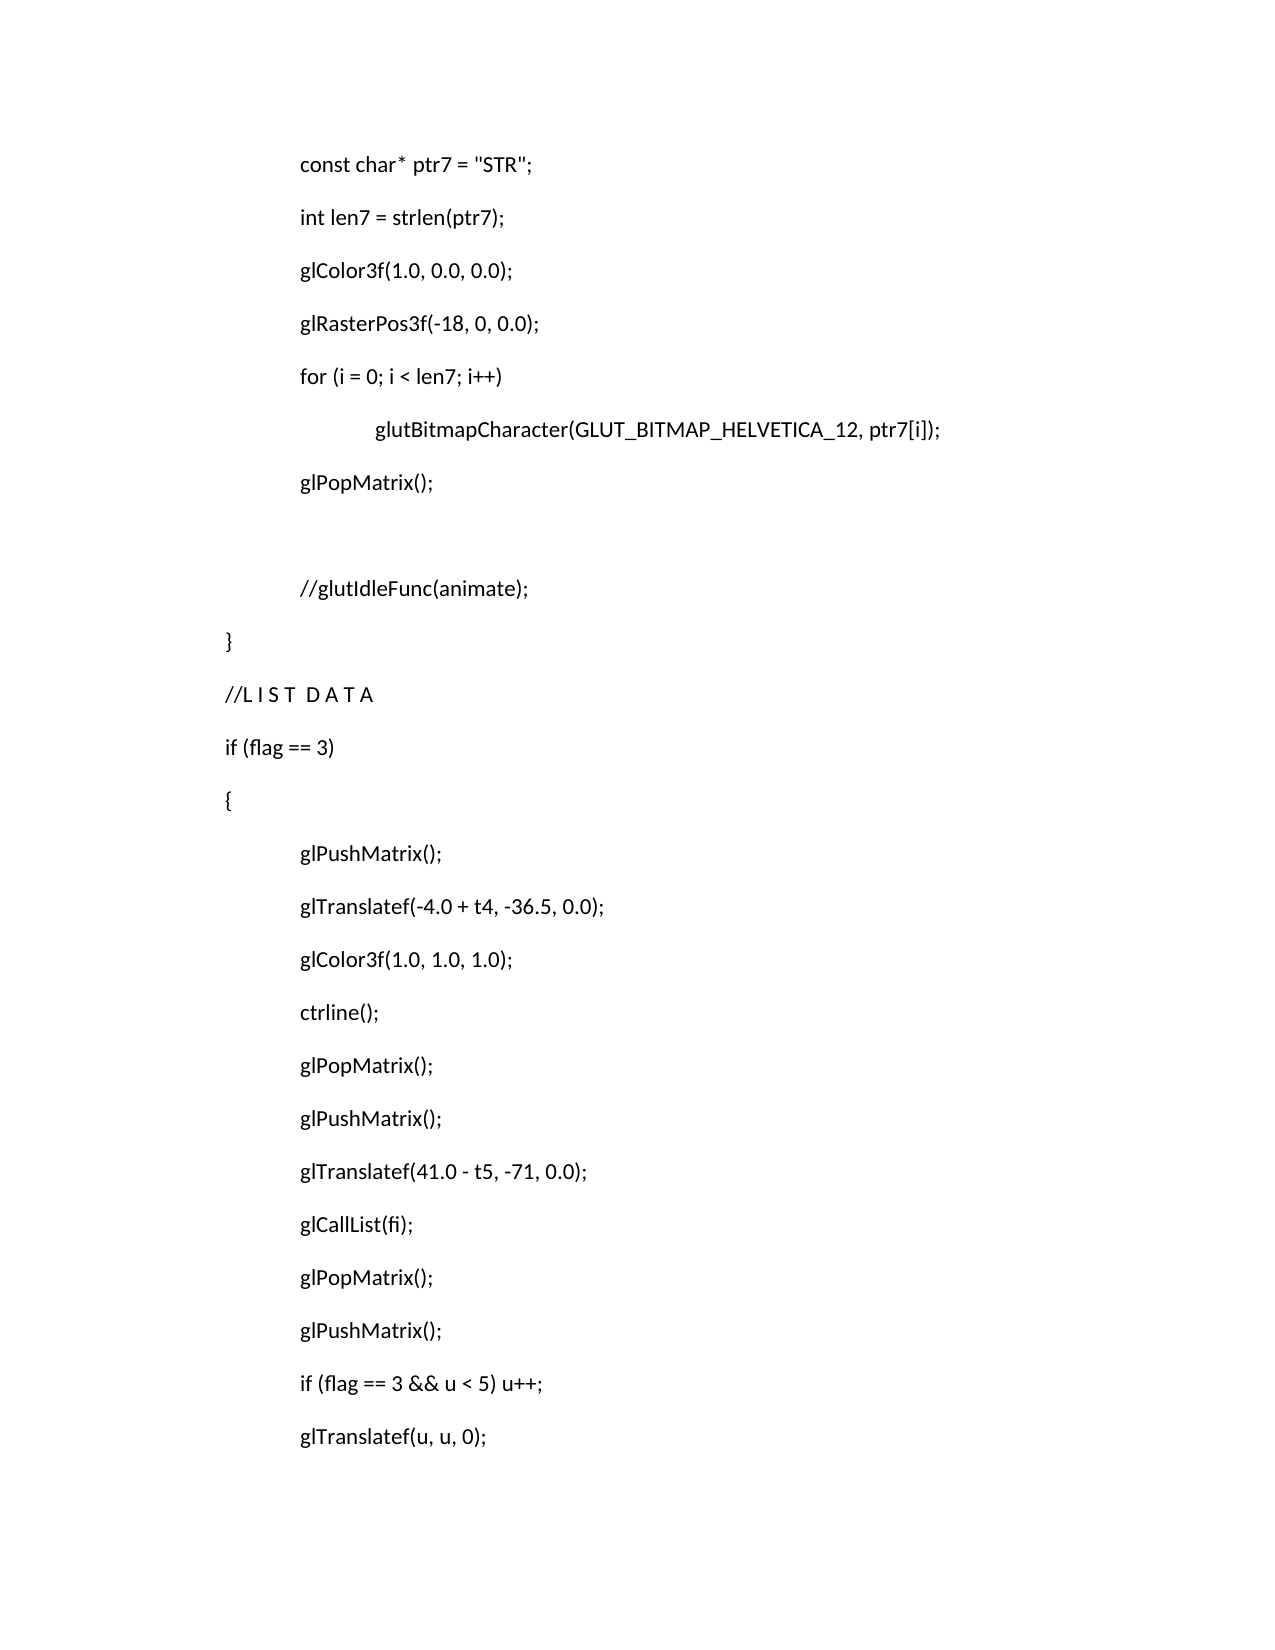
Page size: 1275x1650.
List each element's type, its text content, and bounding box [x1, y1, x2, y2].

text glPushMatrix(); [150, 1104, 1125, 1132]
text glPopMatrix(); [150, 1051, 1125, 1079]
text glTranslatef(41.0 - t5, -71, 0.0); [150, 1157, 1125, 1185]
text for (i = 0; i < len7; i++) [150, 362, 1125, 390]
text glColor3f(1.0, 1.0, 1.0); [150, 945, 1125, 973]
text if (flag == 3) [150, 733, 1125, 761]
text //L I S T D A T A [150, 680, 1125, 708]
text glTranslatef(-4.0 + t4, -36.5, 0.0); [150, 892, 1125, 920]
text } [150, 627, 1125, 655]
text glCallList(fi); [150, 1210, 1125, 1238]
text { [150, 786, 1125, 814]
text glPushMatrix(); [150, 839, 1125, 867]
text glPopMatrix(); [150, 1263, 1125, 1291]
text glColor3f(1.0, 0.0, 0.0); [150, 256, 1125, 284]
text glPopMatrix(); [150, 468, 1125, 496]
text const char* ptr7 = "STR"; [150, 150, 1125, 178]
text glutBitmapCharacter(GLUT_BITMAP_HELVETICA_12, ptr7[i]); [150, 415, 1125, 443]
text //glutIdleFunc(animate); [150, 574, 1125, 602]
text glTranslatef(u, u, 0); [150, 1422, 1125, 1451]
text glRasterPos3f(-18, 0, 0.0); [150, 309, 1125, 337]
text if (flag == 3 && u < 5) u++; [150, 1369, 1125, 1397]
text ctrline(); [150, 998, 1125, 1026]
text glPushMatrix(); [150, 1316, 1125, 1344]
text int len7 = strlen(ptr7); [150, 203, 1125, 231]
